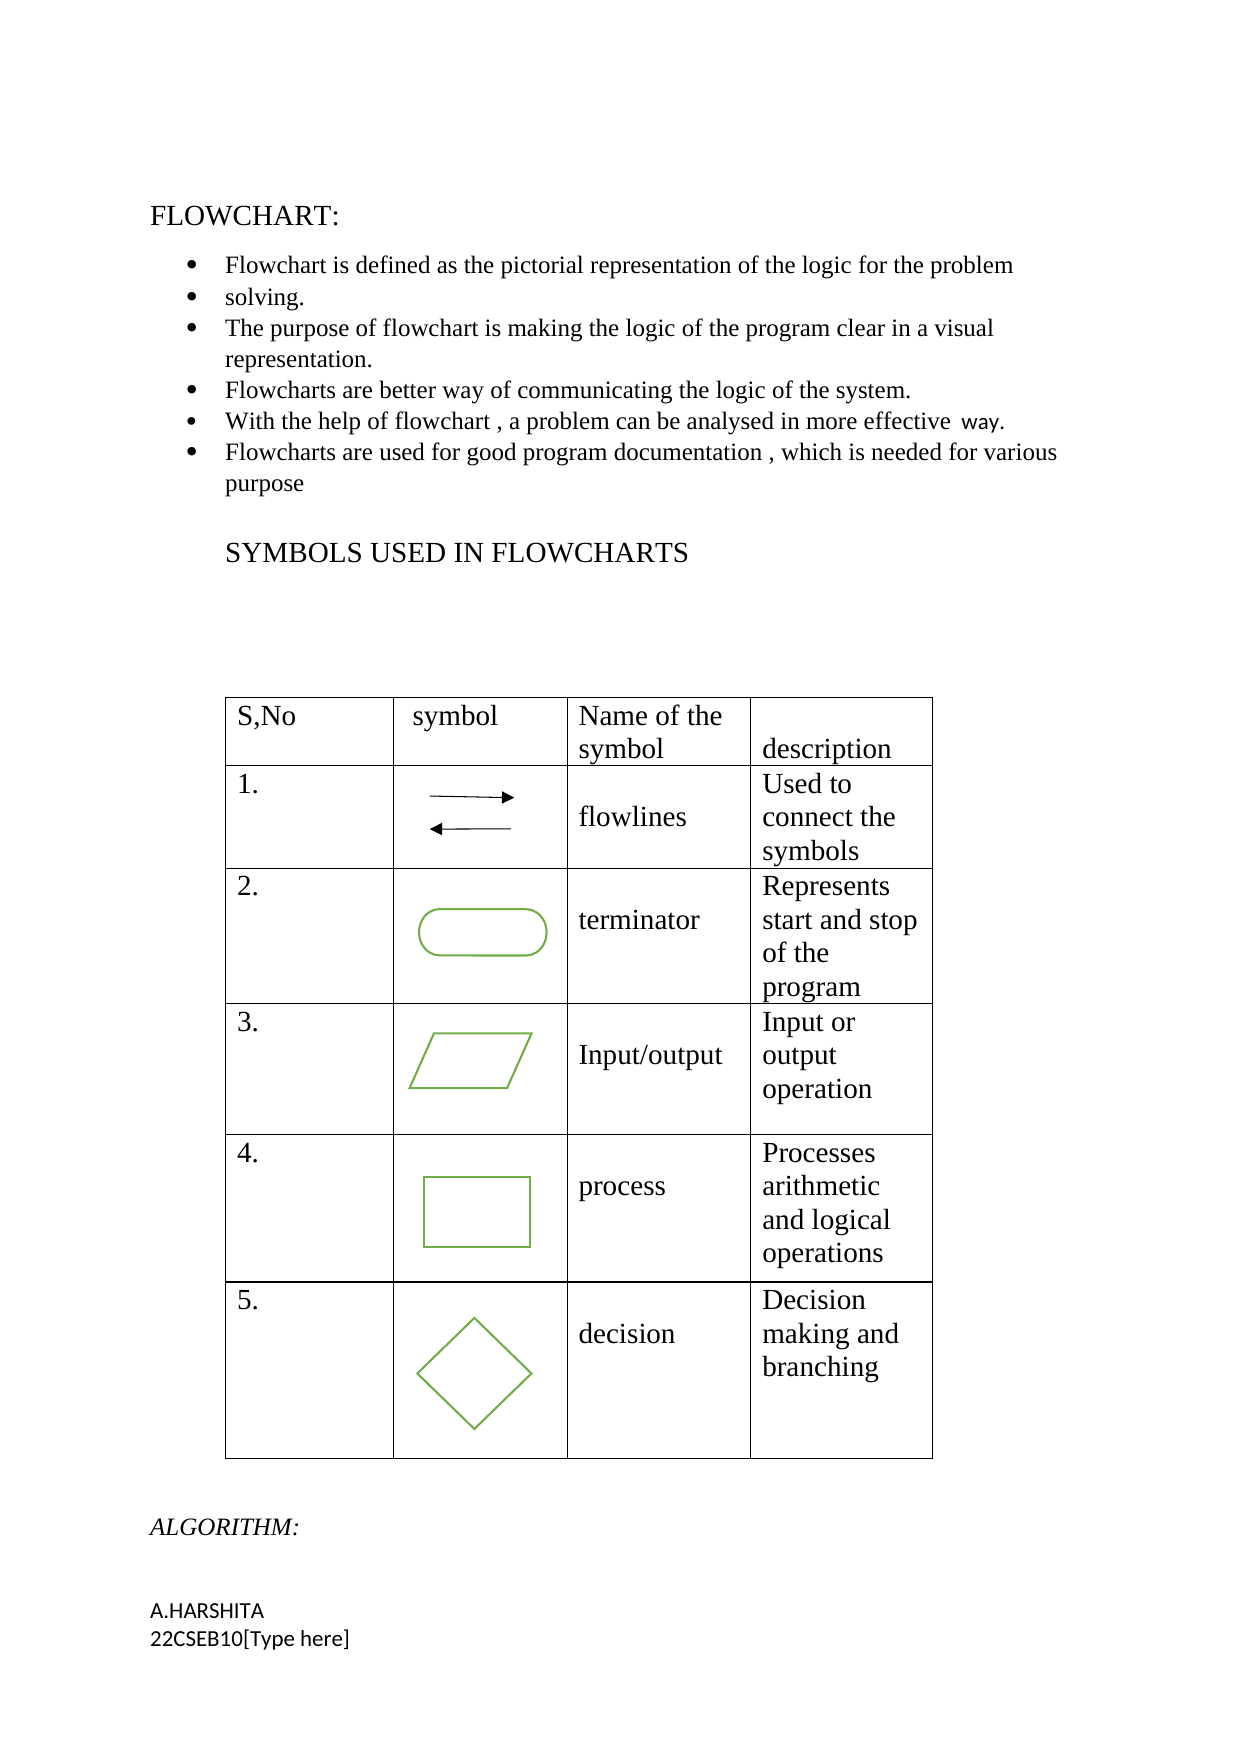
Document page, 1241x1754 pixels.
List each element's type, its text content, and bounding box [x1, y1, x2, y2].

table_cell [394, 766, 567, 867]
table_header symbol [394, 698, 567, 765]
table_cell Represents start and stop of the program [751, 869, 932, 1003]
table_cell 4. [226, 1135, 393, 1281]
table_cell [394, 869, 567, 1003]
list Flowcharts are better way of communicating the logic of the system. [187, 375, 1090, 403]
list solving. [187, 282, 1090, 310]
table_header S,No [226, 698, 393, 765]
table_cell decision [568, 1283, 750, 1458]
table_cell 3. [226, 1004, 393, 1134]
text ALGORITHM: [150, 1512, 1090, 1540]
table_cell Input/output [568, 1004, 750, 1134]
table_cell process [568, 1135, 750, 1281]
list Flowcharts are used for good program documentation , which is needed for various purpose [187, 437, 1090, 497]
table_cell Decision making and branching [751, 1283, 932, 1458]
table_cell Used to connect the symbols [751, 766, 932, 867]
text FLOWCHART: [150, 198, 1090, 231]
table_cell 2. [226, 869, 393, 1003]
list Flowchart is defined as the pictorial representation of the logic for the problem [187, 251, 1090, 279]
table_cell [394, 1135, 567, 1281]
table_cell [394, 1283, 567, 1458]
table_cell Processes arithmetic and logical operations [751, 1135, 932, 1281]
table_cell flowlines [568, 766, 750, 867]
table_cell Input or output operation [751, 1004, 932, 1134]
list With the help of flowchart , a problem can be analysed in more effective way. [187, 406, 1090, 435]
list The purpose of flowchart is making the logic of the program clear in a visual representation. [187, 313, 1090, 372]
table_cell terminator [568, 869, 750, 1003]
table_cell 5. [226, 1283, 393, 1458]
list SYMBOLS USED IN FLOWCHARTS [225, 535, 1090, 569]
table_cell [394, 1004, 567, 1134]
table_header description [751, 698, 932, 765]
table_header Name of the symbol [568, 698, 750, 765]
table_cell 1. [226, 766, 393, 867]
